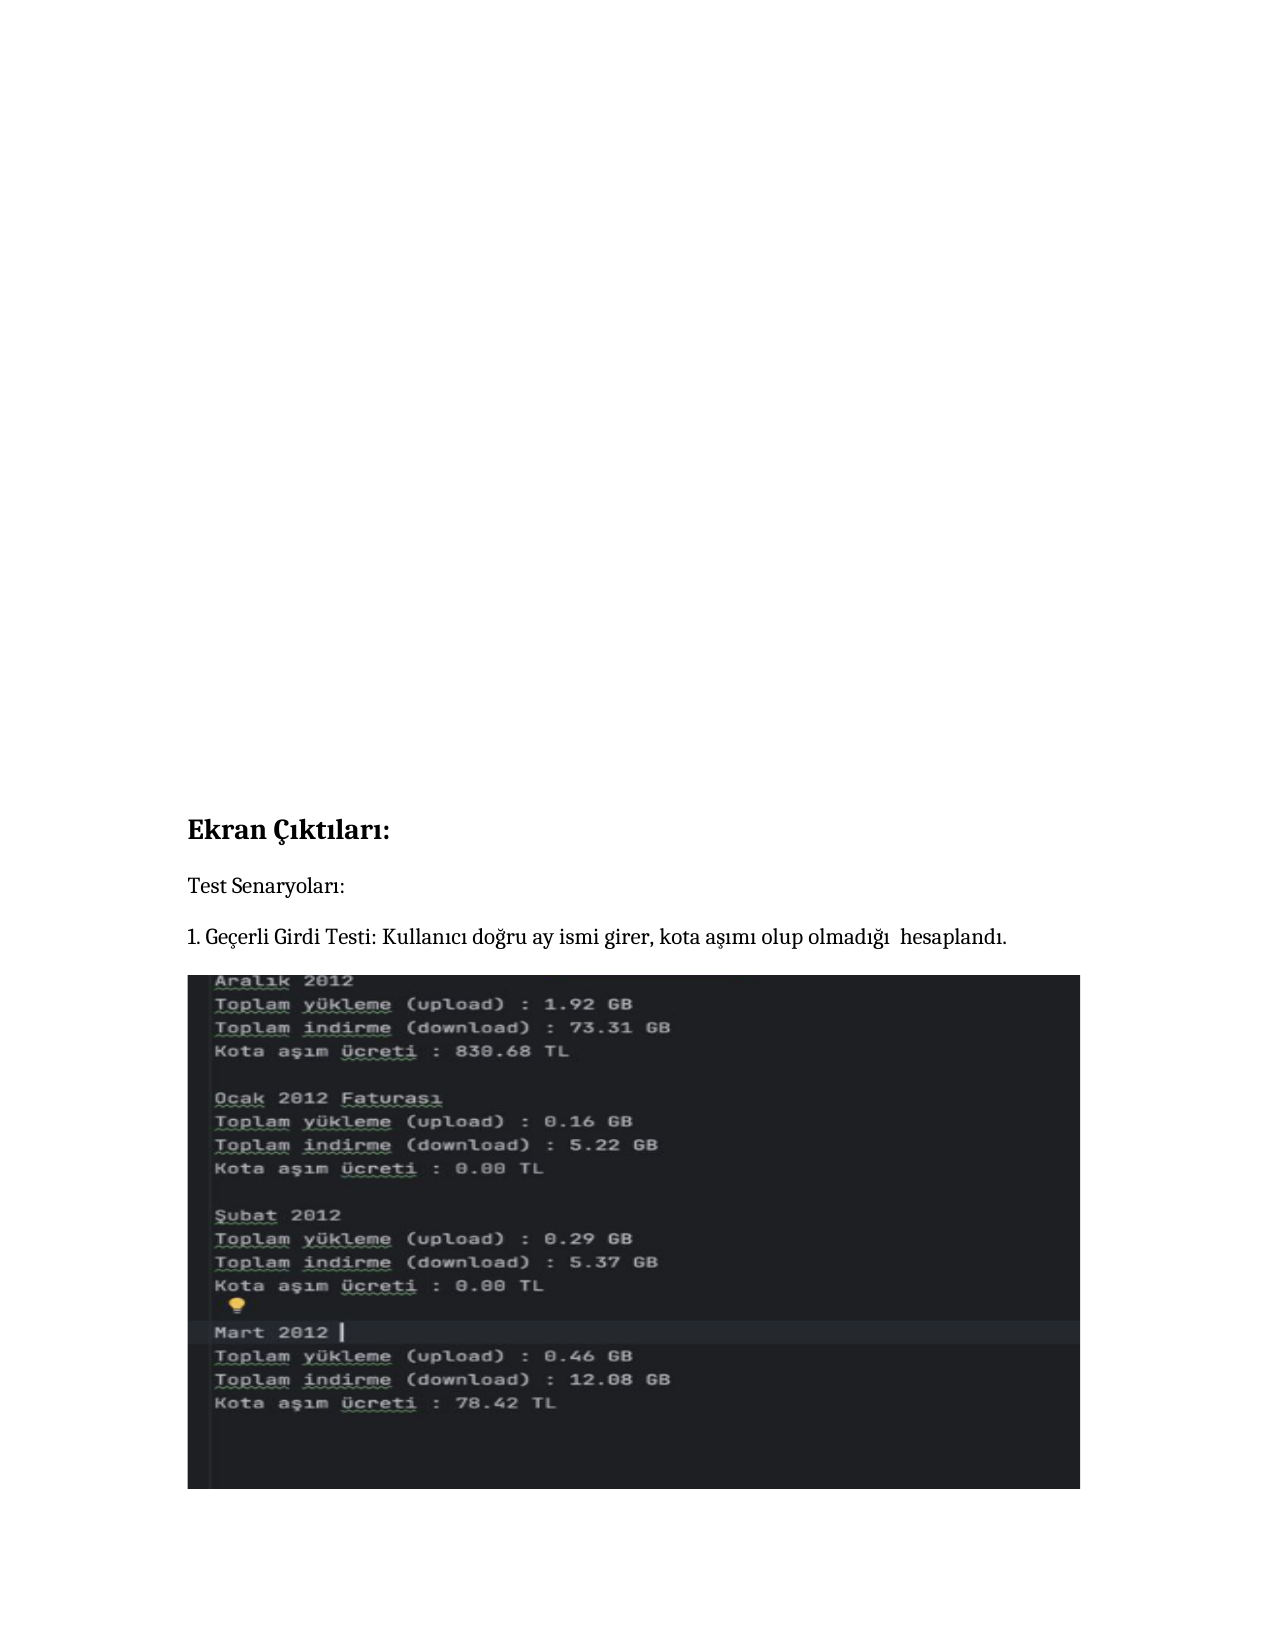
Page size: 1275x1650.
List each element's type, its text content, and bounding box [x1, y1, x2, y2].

picture [187, 975, 1080, 1489]
text Ekran Çıktıları: [187, 813, 1087, 847]
text Test Senaryoları: [187, 873, 1087, 899]
text 1. Geçerli Girdi Testi: Kullanıcı doğru ay ismi girer, kota aşımı olup olmadığı hesaplandı. [187, 924, 1087, 950]
